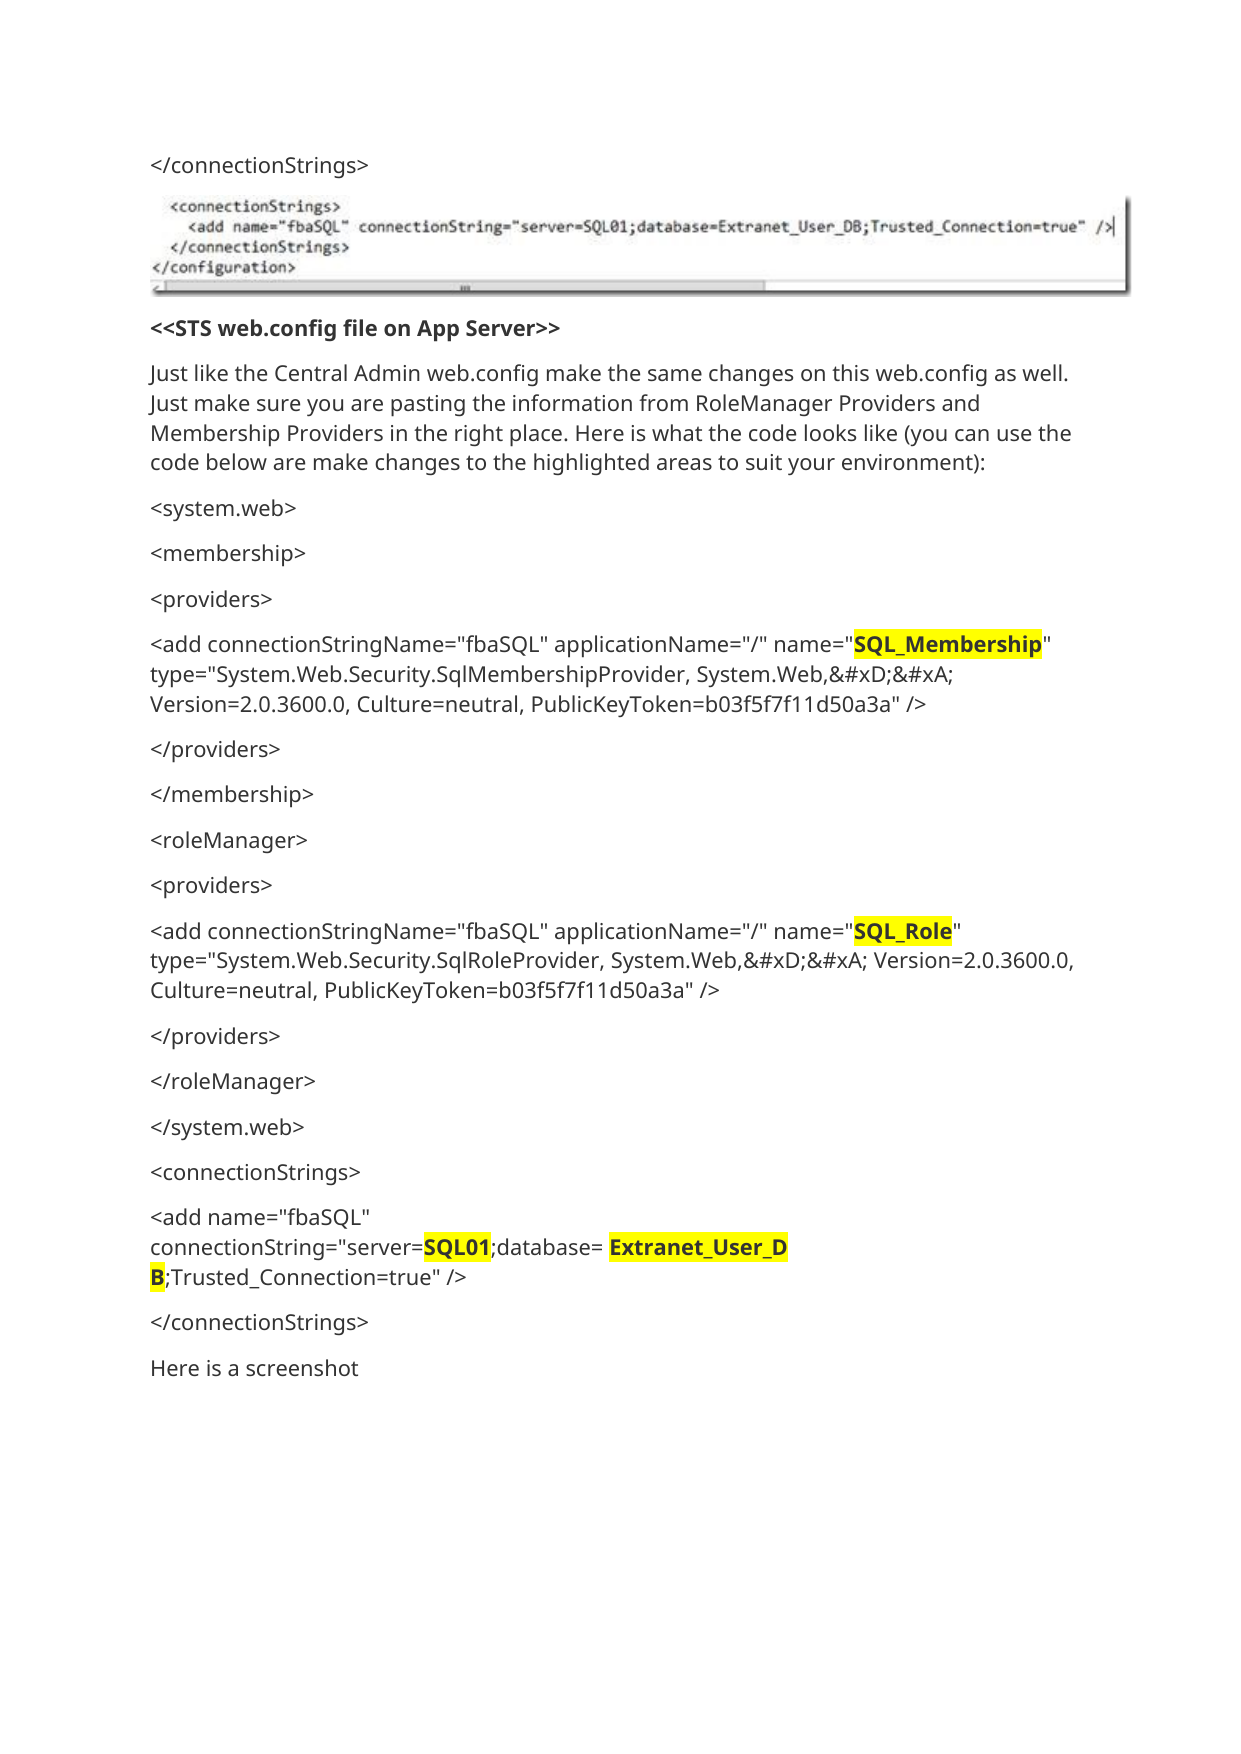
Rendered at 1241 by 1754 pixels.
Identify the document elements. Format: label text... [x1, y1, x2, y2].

text Just like the Central Admin web.config make the same changes on this web.config as well. Just make sure you are pasting the information from RoleManager Providers and Membership Providers in the right place. Here is what the code looks like (you can use the code below are make changes to the highlighted areas to suit your environment): [150, 358, 1090, 477]
text <providers> [150, 870, 1090, 900]
text <roleManager> [150, 825, 1090, 855]
text Here is a screenshot [150, 1353, 1090, 1383]
picture [150, 195, 1132, 297]
text </system.web> [150, 1112, 1090, 1141]
text <system.web> [150, 493, 1090, 523]
text <add name="fbaSQL" connectionString="server=SQL01;database= Extranet_User_DB;Trusted_Connection=true" /> [150, 1202, 1090, 1292]
text </roleManager> [150, 1066, 1090, 1096]
text </providers> [150, 1021, 1090, 1051]
text <providers> [150, 584, 1090, 613]
text </providers> [150, 734, 1090, 764]
text </connectionStrings> [150, 1307, 1090, 1337]
text <add connectionStringName="fbaSQL" applicationName="/" name="SQL_Role" type="System.Web.Security.SqlRoleProvider, System.Web,&#xD;&#xA; Version=2.0.3600.0, Culture=neutral, PublicKeyToken=b03f5f7f11d50a3a" /> [150, 916, 1090, 1005]
text <add connectionStringName="fbaSQL" applicationName="/" name="SQL_Membership" type="System.Web.Security.SqlMembershipProvider, System.Web,&#xD;&#xA; Version=2.0.3600.0, Culture=neutral, PublicKeyToken=b03f5f7f11d50a3a" /> [150, 629, 1090, 718]
text <connectionStrings> [150, 1157, 1090, 1187]
text <membership> [150, 538, 1090, 568]
text </membership> [150, 779, 1090, 809]
text <<STS web.config file on App Server>> [150, 313, 1090, 342]
text </connectionStrings> [150, 150, 1090, 180]
